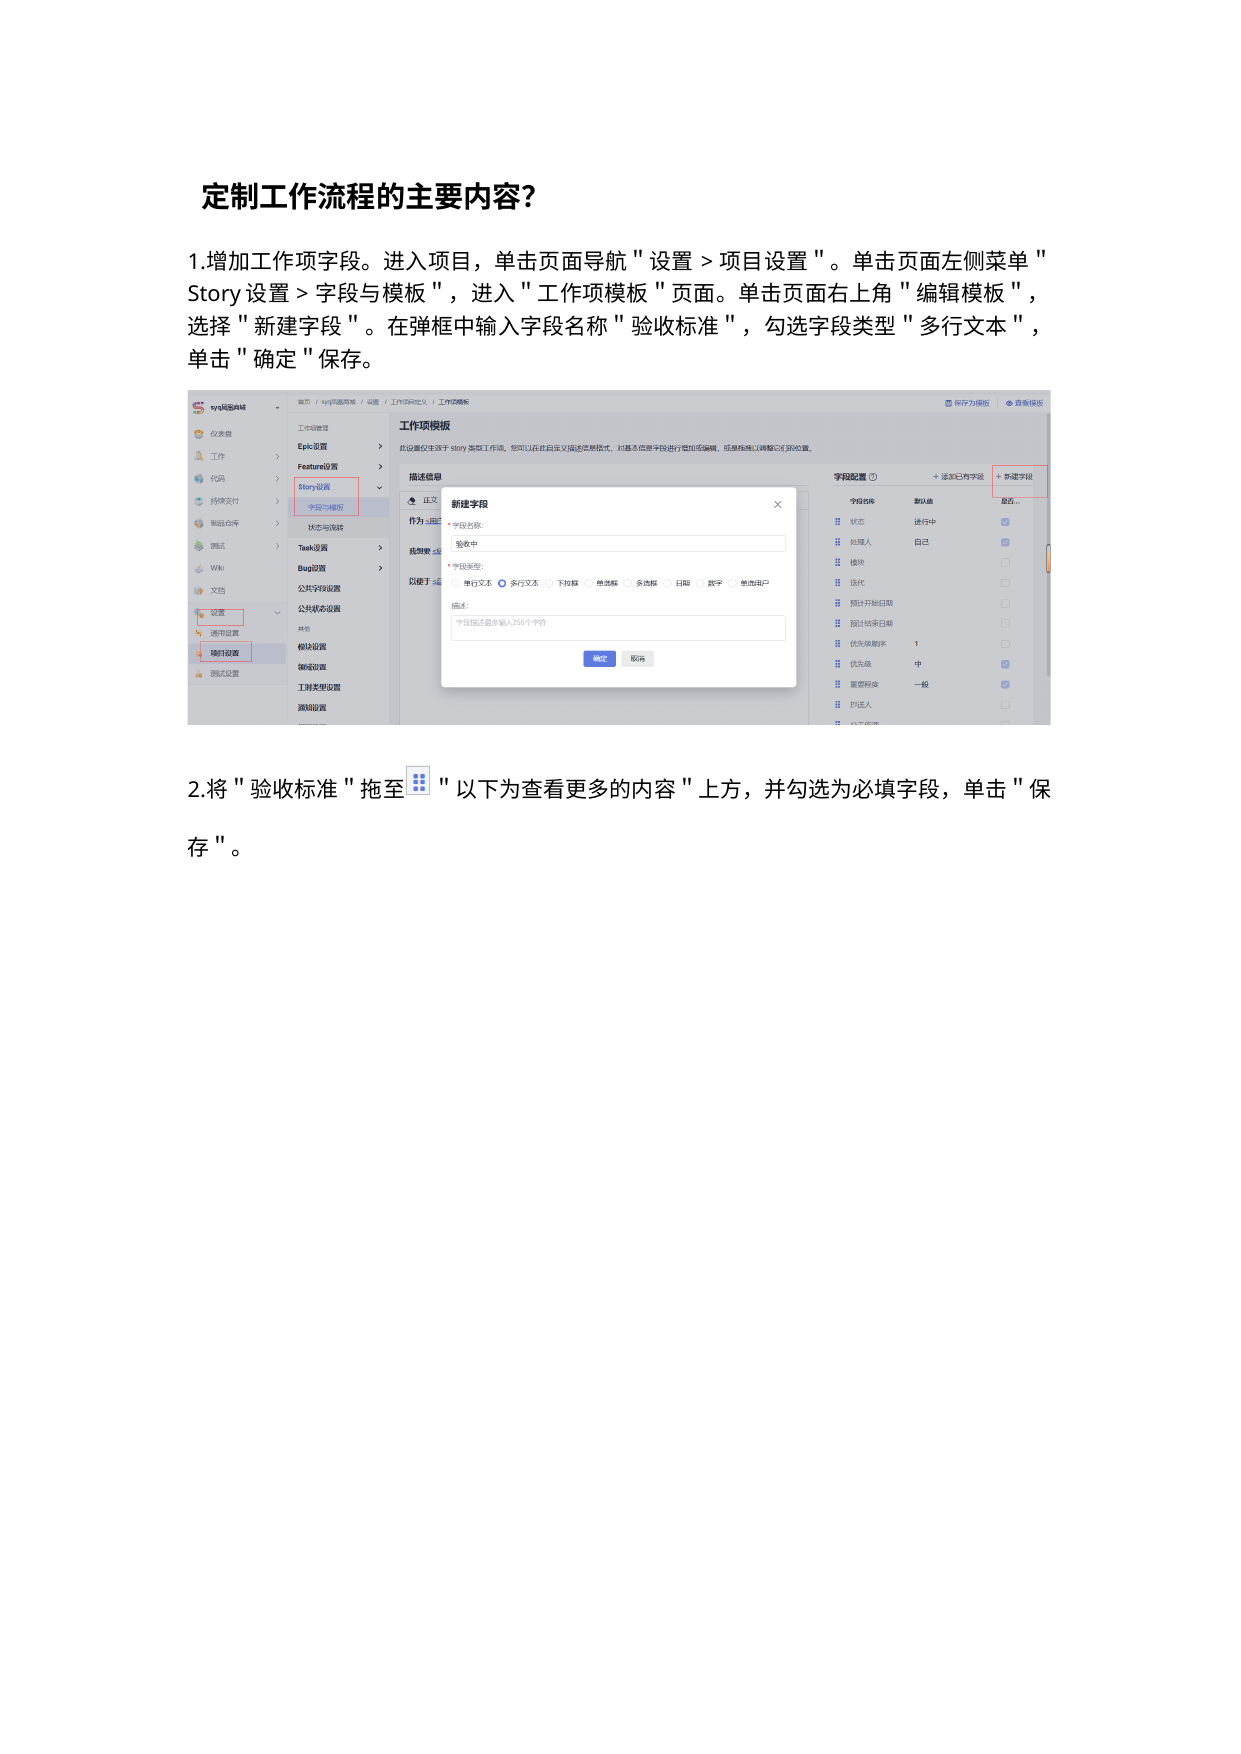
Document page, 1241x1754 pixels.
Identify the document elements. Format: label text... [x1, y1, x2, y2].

picture [407, 767, 429, 794]
list 1.增加工作项字段。进入项目，单击页面导航＂设置 > 项目设置＂。单击页面左侧菜单＂Story设置 > 字段与模板＂，进入＂工作项模板＂页面。单击页面右上角＂编辑模板＂，选择＂新建字段＂。在弹框中输入字段名称＂验收标准＂，勾选字段类型＂多行文本＂，单击＂确定＂保存。 [187, 244, 1053, 374]
list 2.将＂验收标准＂拖至＂以下为查看更多的内容＂上方，并勾选为必填字段，单击＂保存＂。 [187, 764, 1053, 862]
text 定制工作流程的主要内容？ [187, 162, 1053, 227]
picture [187, 390, 1051, 725]
